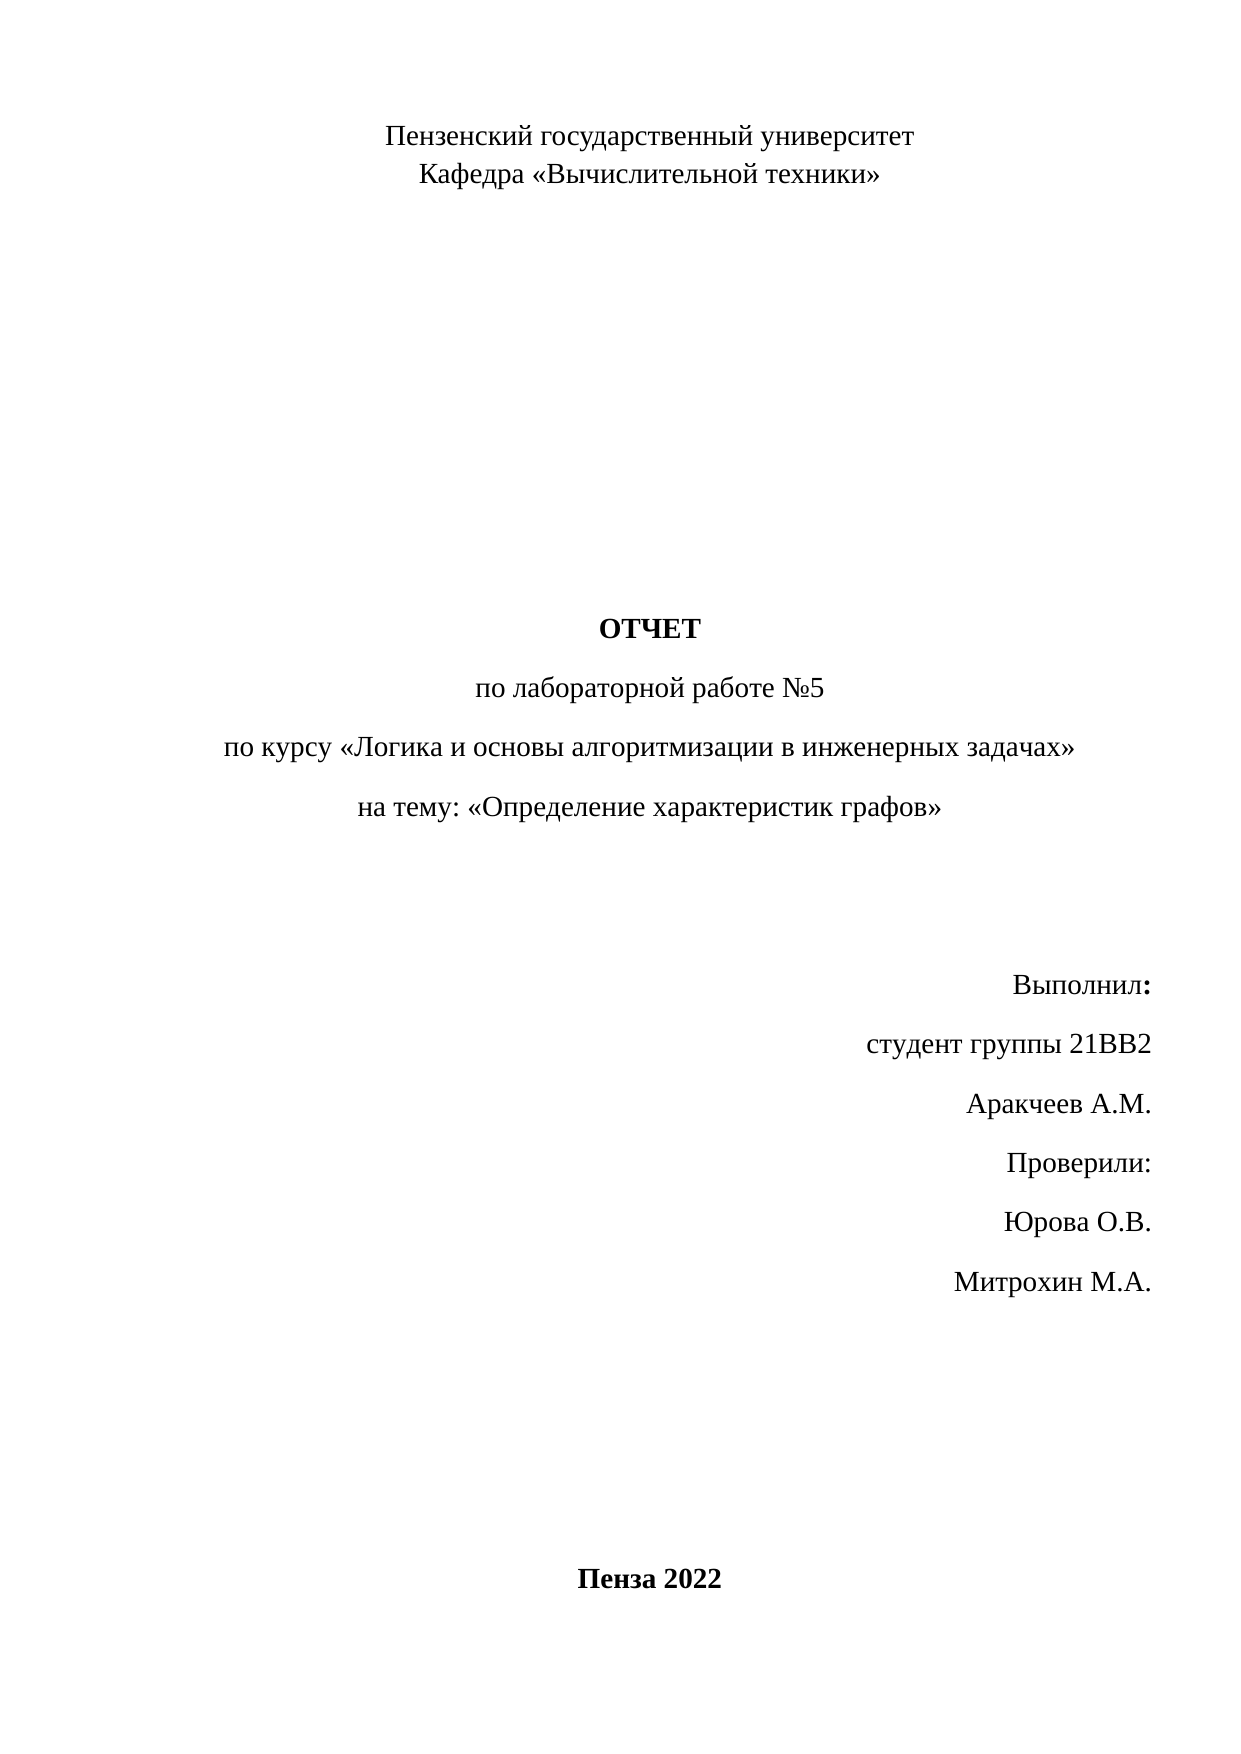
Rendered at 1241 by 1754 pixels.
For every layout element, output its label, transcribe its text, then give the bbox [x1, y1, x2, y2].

text Кафедра «Вычислительной техники» [148, 157, 1152, 190]
text Проверили: [148, 1145, 1152, 1179]
text Выполнил: [148, 967, 1152, 1001]
text по лабораторной работе №5 [148, 670, 1152, 704]
text Пензенский государственный университет [148, 118, 1152, 152]
text Аракчеев А.М. [148, 1086, 1152, 1119]
text студент группы 21ВВ2 [148, 1026, 1152, 1060]
text ОТЧЕТ [148, 611, 1152, 644]
text по курсу «Логика и основы алгоритмизации в инженерных задачах» [148, 729, 1152, 763]
text Пенза 2022 [148, 1561, 1152, 1594]
text Митрохин М.А. [148, 1264, 1152, 1297]
text на тему: «Определение характеристик графов» [148, 789, 1152, 822]
text Юрова О.В. [148, 1204, 1152, 1238]
